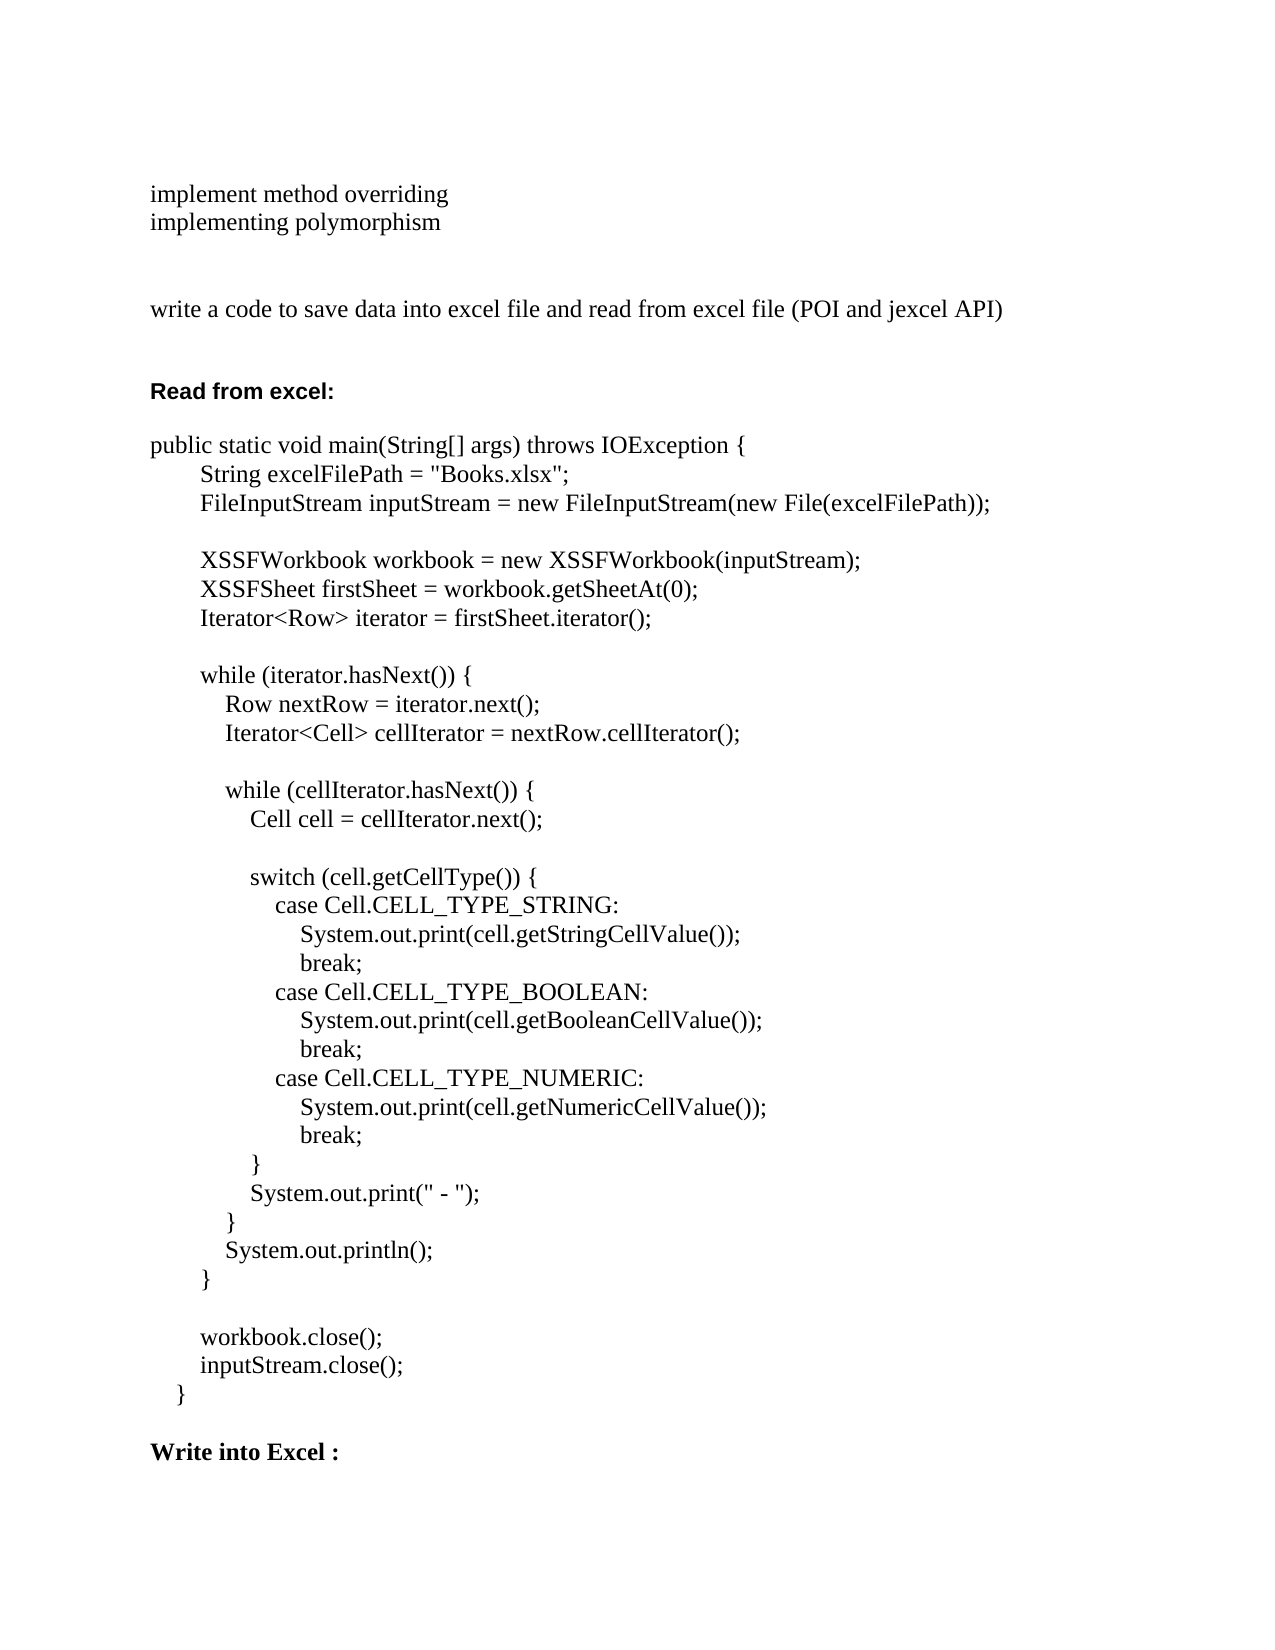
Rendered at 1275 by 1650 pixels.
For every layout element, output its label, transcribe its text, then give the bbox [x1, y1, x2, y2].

text case Cell.CELL_TYPE_STRING: [150, 890, 1125, 919]
text public static void main(String[] args) throws IOException { [150, 430, 1125, 459]
text System.out.print(" - "); [150, 1178, 1125, 1207]
text break; [150, 1034, 1125, 1063]
text System.out.print(cell.getNumericCellValue()); [150, 1092, 1125, 1120]
text workbook.close(); [150, 1322, 1125, 1350]
text implementing polymorphism [150, 207, 1125, 236]
text } [150, 1149, 1125, 1178]
text Row nextRow = iterator.next(); [150, 689, 1125, 718]
text XSSFSheet firstSheet = workbook.getSheetAt(0); [150, 574, 1125, 603]
text System.out.print(cell.getStringCellValue()); [150, 919, 1125, 948]
text Write into Excel : [150, 1437, 1125, 1465]
text Read from excel: [150, 378, 1125, 404]
text implement method overriding [150, 179, 1125, 207]
text inputStream.close(); [150, 1350, 1125, 1379]
text write a code to save data into excel file and read from excel file (POI and jexcel API) [150, 294, 1125, 322]
text case Cell.CELL_TYPE_BOOLEAN: [150, 977, 1125, 1005]
text break; [150, 1120, 1125, 1149]
text System.out.println(); [150, 1235, 1125, 1264]
text System.out.print(cell.getBooleanCellValue()); [150, 1005, 1125, 1034]
text FileInputStream inputStream = new FileInputStream(new File(excelFilePath)); [150, 488, 1125, 517]
text Iterator<Row> iterator = firstSheet.iterator(); [150, 603, 1125, 632]
text } [150, 1264, 1125, 1293]
text while (iterator.hasNext()) { [150, 660, 1125, 689]
text Cell cell = cellIterator.next(); [150, 804, 1125, 833]
text while (cellIterator.hasNext()) { [150, 775, 1125, 804]
text case Cell.CELL_TYPE_NUMERIC: [150, 1063, 1125, 1092]
text switch (cell.getCellType()) { [150, 862, 1125, 890]
text } [150, 1207, 1125, 1235]
text XSSFWorkbook workbook = new XSSFWorkbook(inputStream); [150, 545, 1125, 574]
text Iterator<Cell> cellIterator = nextRow.cellIterator(); [150, 718, 1125, 747]
text String excelFilePath = "Books.xlsx"; [150, 459, 1125, 488]
text } [150, 1379, 1125, 1408]
text break; [150, 948, 1125, 977]
